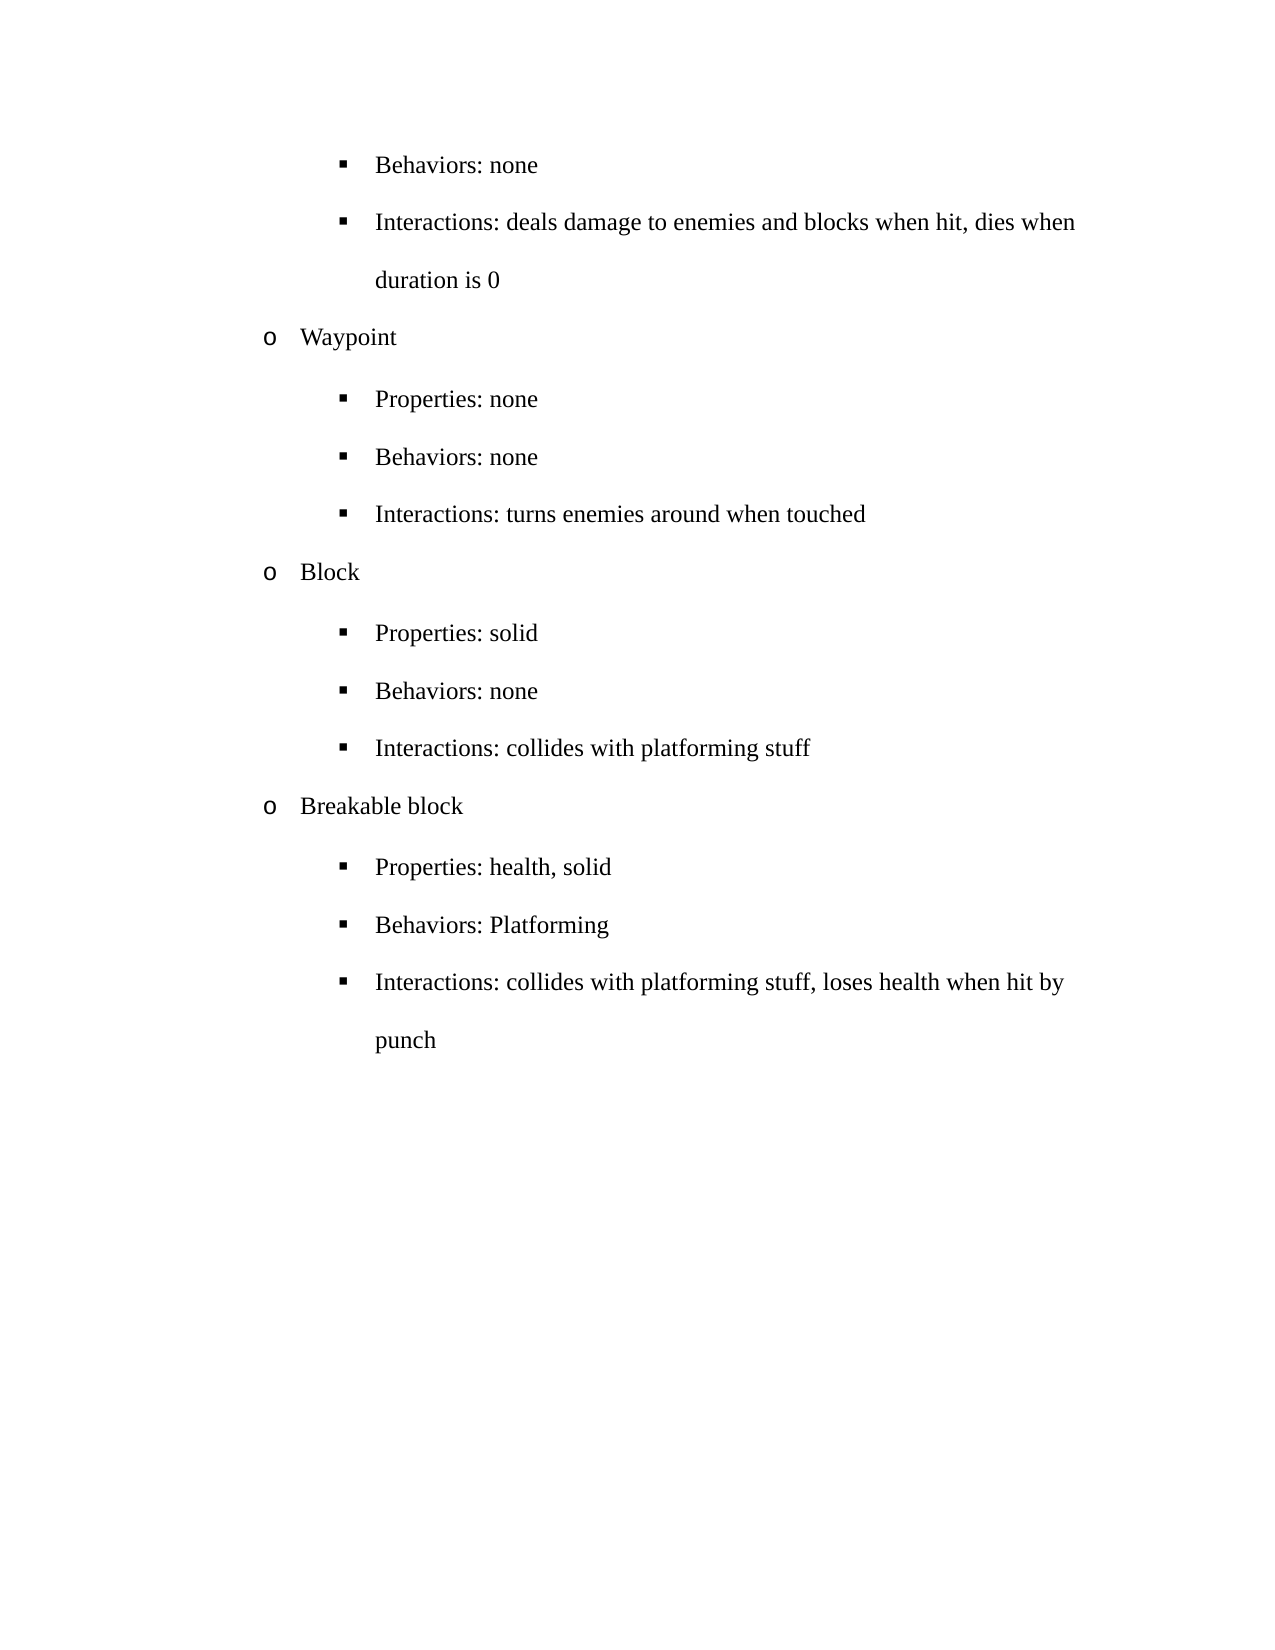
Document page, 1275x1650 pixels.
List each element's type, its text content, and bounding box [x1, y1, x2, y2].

list Properties: solid [337, 618, 1125, 647]
list Behaviors: none [337, 150, 1125, 179]
list Properties: health, solid [337, 852, 1125, 881]
list Block [262, 557, 1125, 587]
list Interactions: deals damage to enemies and blocks when hit, dies when duration is 0 [337, 207, 1125, 294]
list Behaviors: none [337, 676, 1125, 704]
list Properties: none [337, 384, 1125, 413]
list Interactions: collides with platforming stuff [337, 733, 1125, 762]
list Behaviors: none [337, 442, 1125, 470]
list Interactions: turns enemies around when touched [337, 499, 1125, 528]
list Interactions: collides with platforming stuff, loses health when hit by punch [337, 967, 1125, 1054]
list Breakable block [262, 791, 1125, 822]
list Waypoint [262, 322, 1125, 353]
list Behaviors: Platforming [337, 910, 1125, 939]
